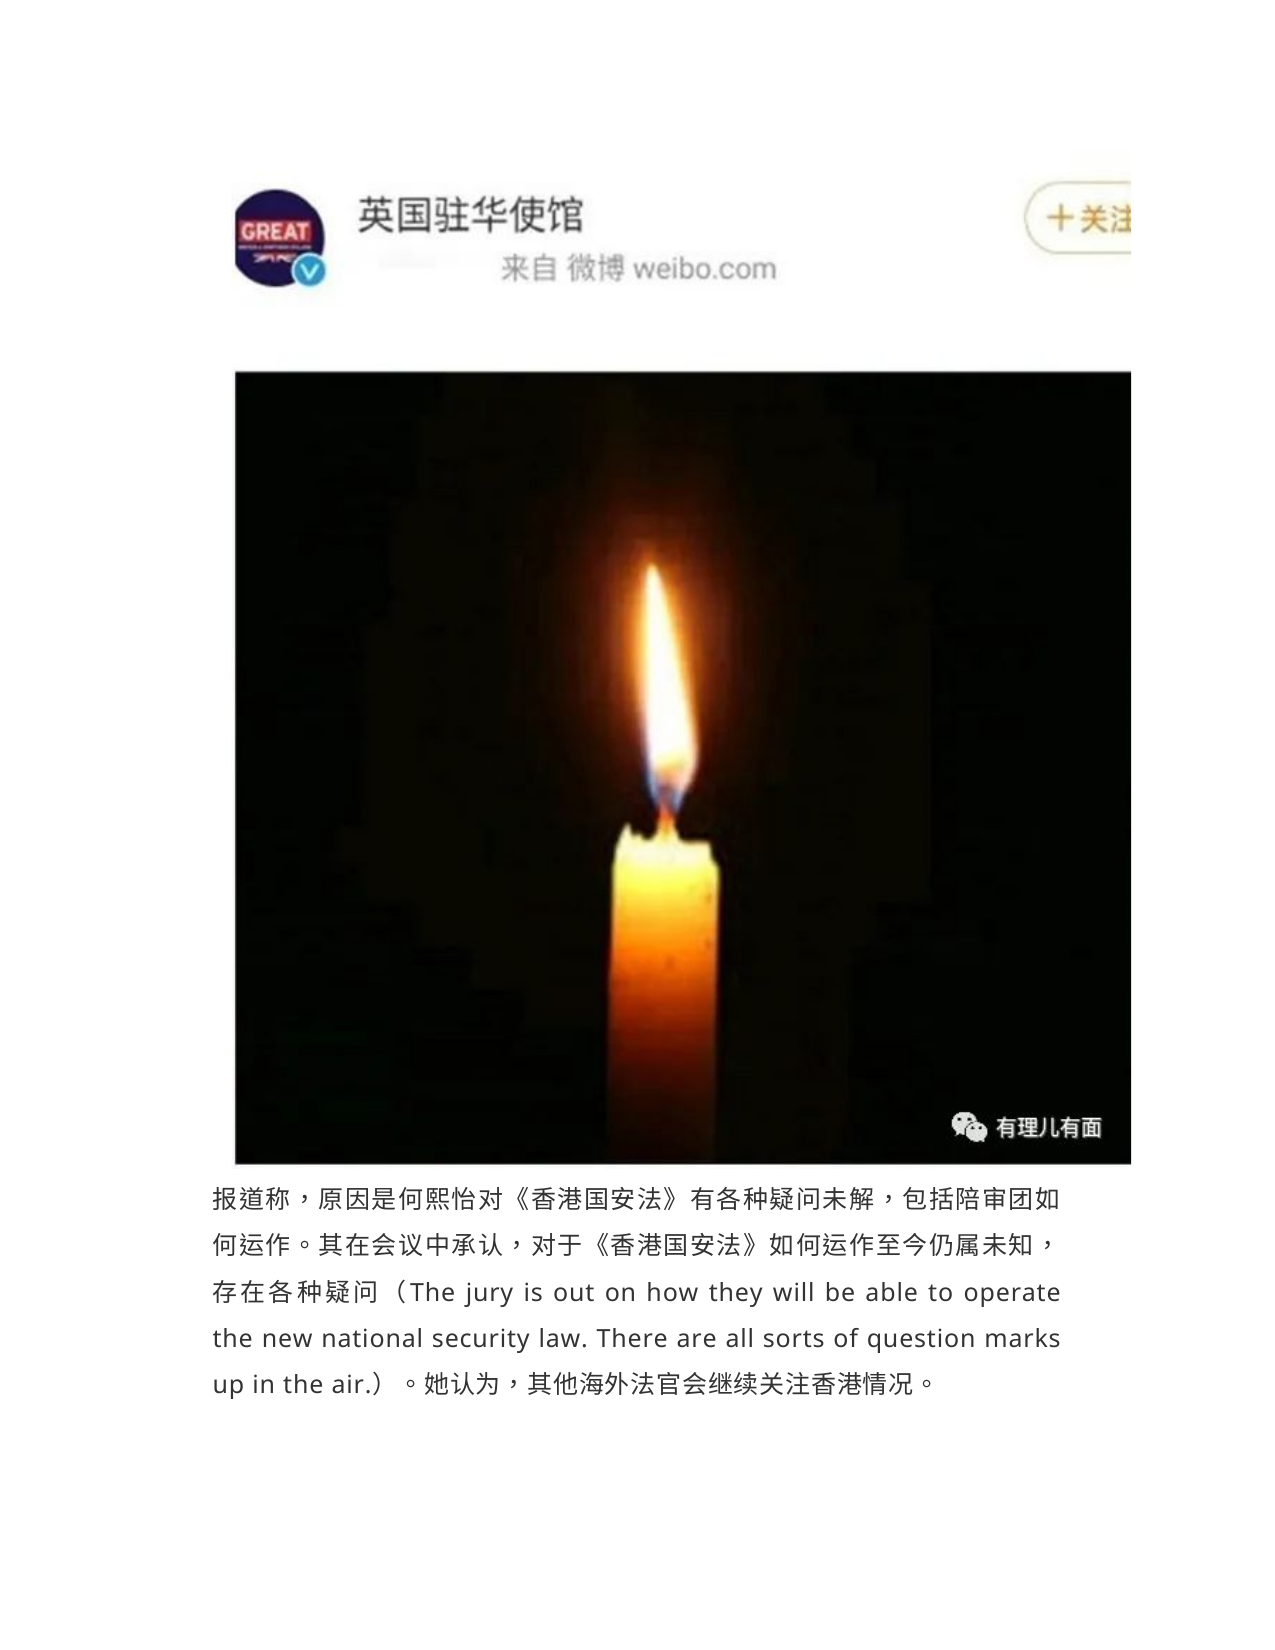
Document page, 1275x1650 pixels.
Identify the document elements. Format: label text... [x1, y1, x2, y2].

picture [231, 150, 1132, 1169]
text 报道称，原因是何熙怡对《香港国安法》有各种疑问未解，包括陪审团如何运作。其在会议中承认，对于《香港国安法》如何运作至今仍属未知，存在各种疑问（The jury is out on how they will be able to operate the new national security law. There are all sorts of question marks up in the air.）。她认为，其他海外法官会继续关注香港情况。 [212, 1169, 1062, 1401]
